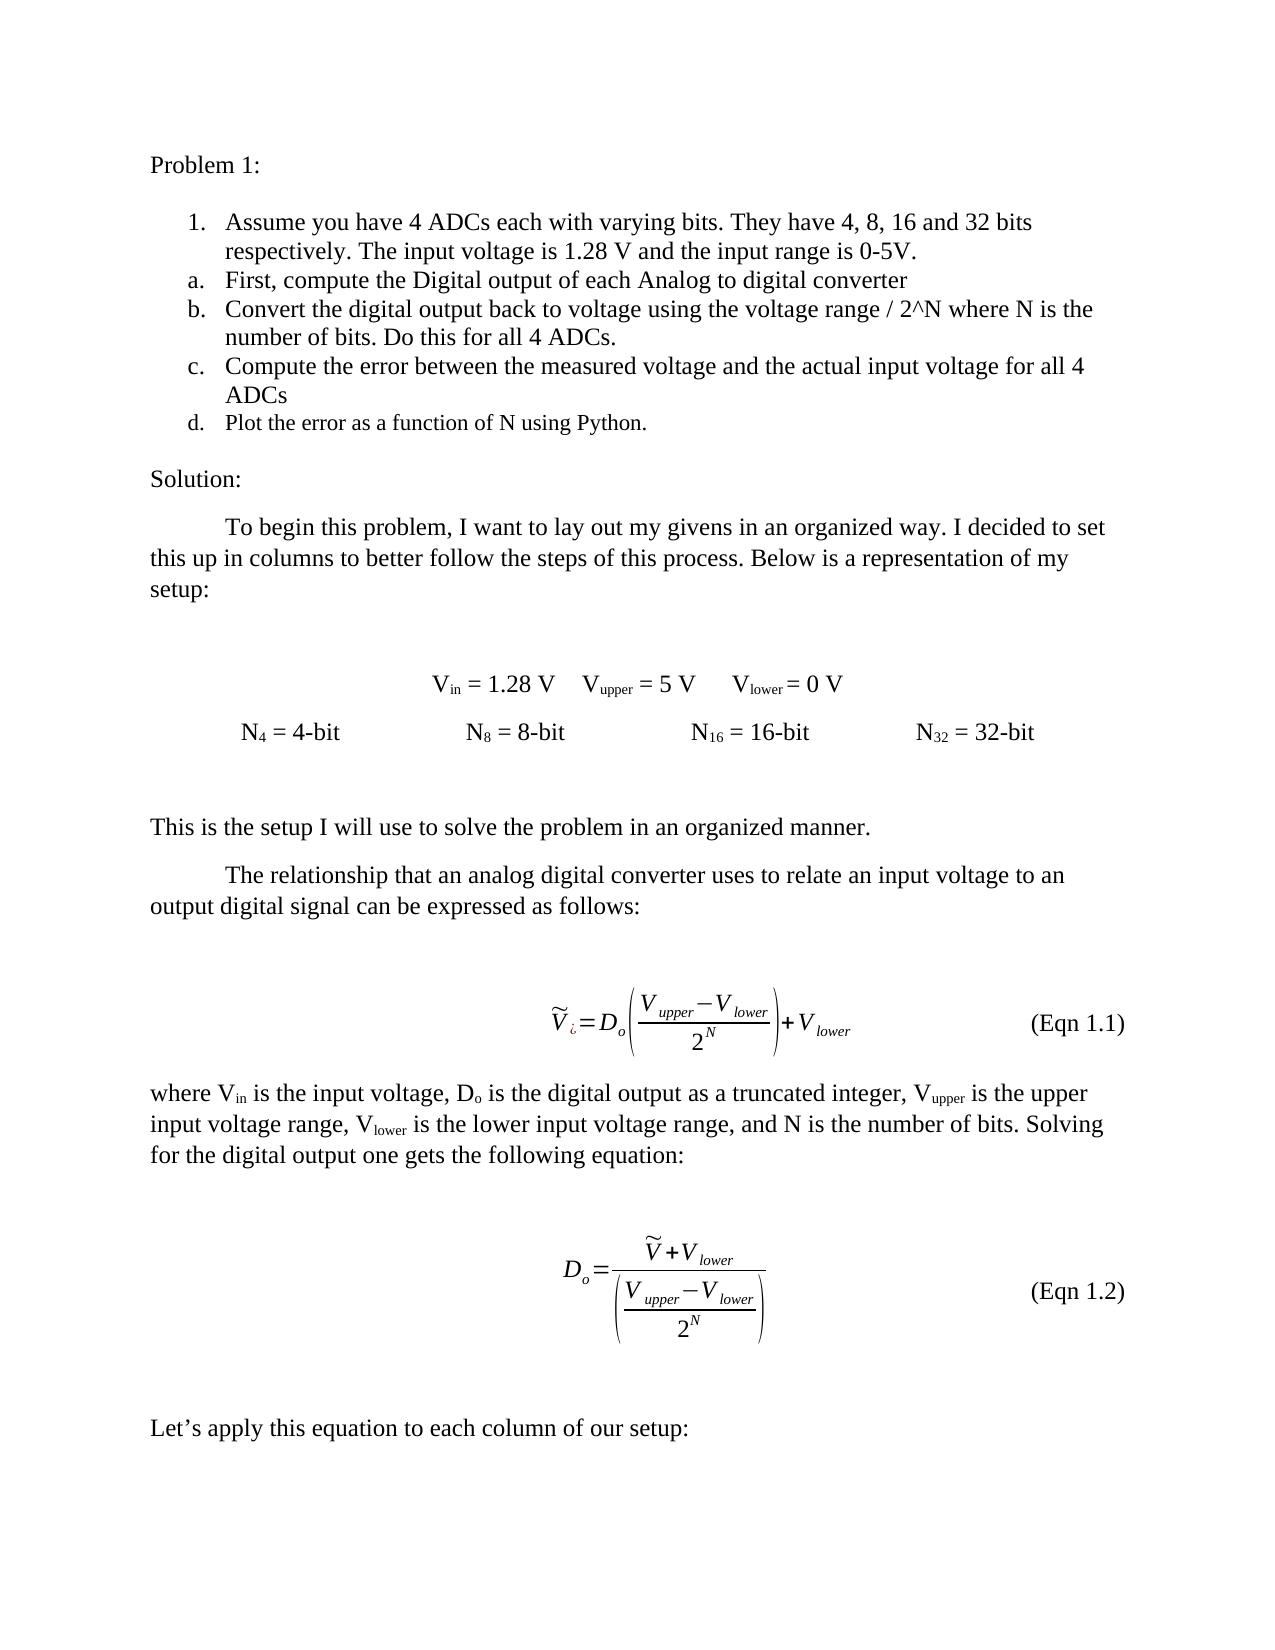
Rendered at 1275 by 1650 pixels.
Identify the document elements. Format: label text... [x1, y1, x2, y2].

text To begin this problem, I want to lay out my givens in an organized way. I decided to set this up in columns to better follow the steps of this process. Below is a representation of my setup: [150, 512, 1125, 602]
text The relationship that an analog digital converter uses to relate an input voltage to an output digital signal can be expressed as follows: [150, 860, 1125, 920]
list Compute the error between the measured voltage and the actual input voltage for all 4 ADCs [187, 351, 1125, 409]
text N4 = 4-bit N8 = 8-bit N16 = 16-bit N32 = 32-bit [150, 717, 1125, 746]
text (Eqn 1.2) [150, 1236, 1125, 1346]
text Vin = 1.28 V Vupper = 5 V Vlower = 0 V [150, 669, 1125, 698]
text (Eqn 1.1) [150, 986, 1125, 1059]
text where Vin is the input voltage, Do is the digital output as a truncated integer, Vupper is the upper input voltage range, Vlower is the lower input voltage range, and N is the number of bits. Solving for the digital output one gets the following equation: [150, 1078, 1125, 1169]
text Solution: [150, 464, 1125, 493]
text This is the setup I will use to solve the problem in an organized manner. [150, 812, 1125, 841]
list Convert the digital output back to voltage using the voltage range / 2^N where N is the number of bits. Do this for all 4 ADCs. [187, 294, 1125, 351]
text Problem 1: [150, 150, 1125, 179]
text Let’s apply this equation to each column of our setup: [150, 1413, 1125, 1442]
list Assume you have 4 ADCs each with varying bits. They have 4, 8, 16 and 32 bits respectively. The input voltage is 1.28 V and the input range is 0-5V. [187, 207, 1125, 265]
list First, compute the Digital output of each Analog to digital converter [187, 265, 1125, 294]
list Plot the error as a function of N using Python. [187, 409, 1125, 435]
